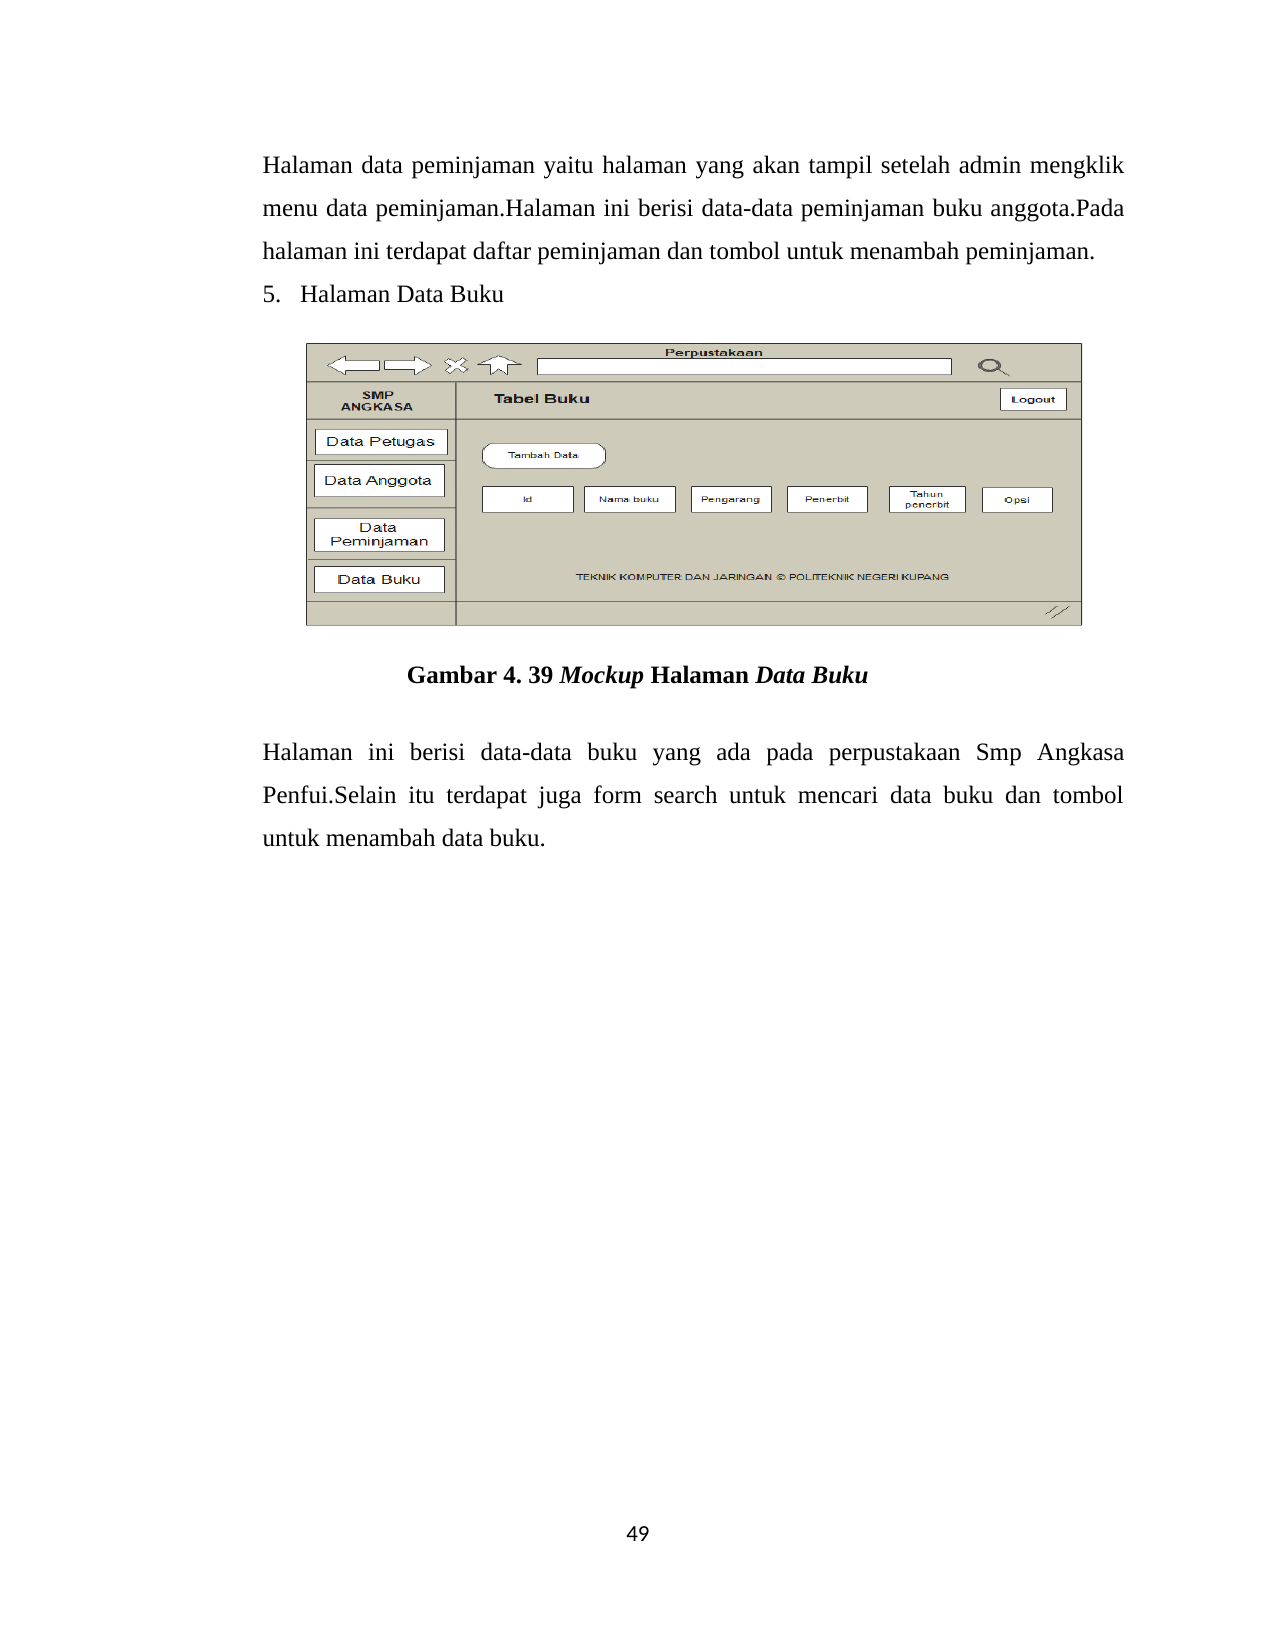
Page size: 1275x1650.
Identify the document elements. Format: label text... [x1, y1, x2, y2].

subtitle Gambar 4. Mockup Halaman Data Buku [150, 660, 1125, 689]
list Halaman ini berisi data-data buku yang ada pada perpustakaan Smp Angkasa Penfui.Selain itu terdapat juga form search untuk mencari data buku dan tombol untuk menambah data buku. [262, 737, 1125, 852]
list Halaman Data Buku [262, 279, 1125, 308]
picture [305, 322, 1083, 626]
list Halaman data peminjaman yaitu halaman yang akan tampil setelah admin mengklik menu data peminjaman.Halaman ini berisi data-data peminjaman buku anggota.Pada halaman ini terdapat daftar peminjaman dan tombol untuk menambah peminjaman. [262, 150, 1125, 265]
